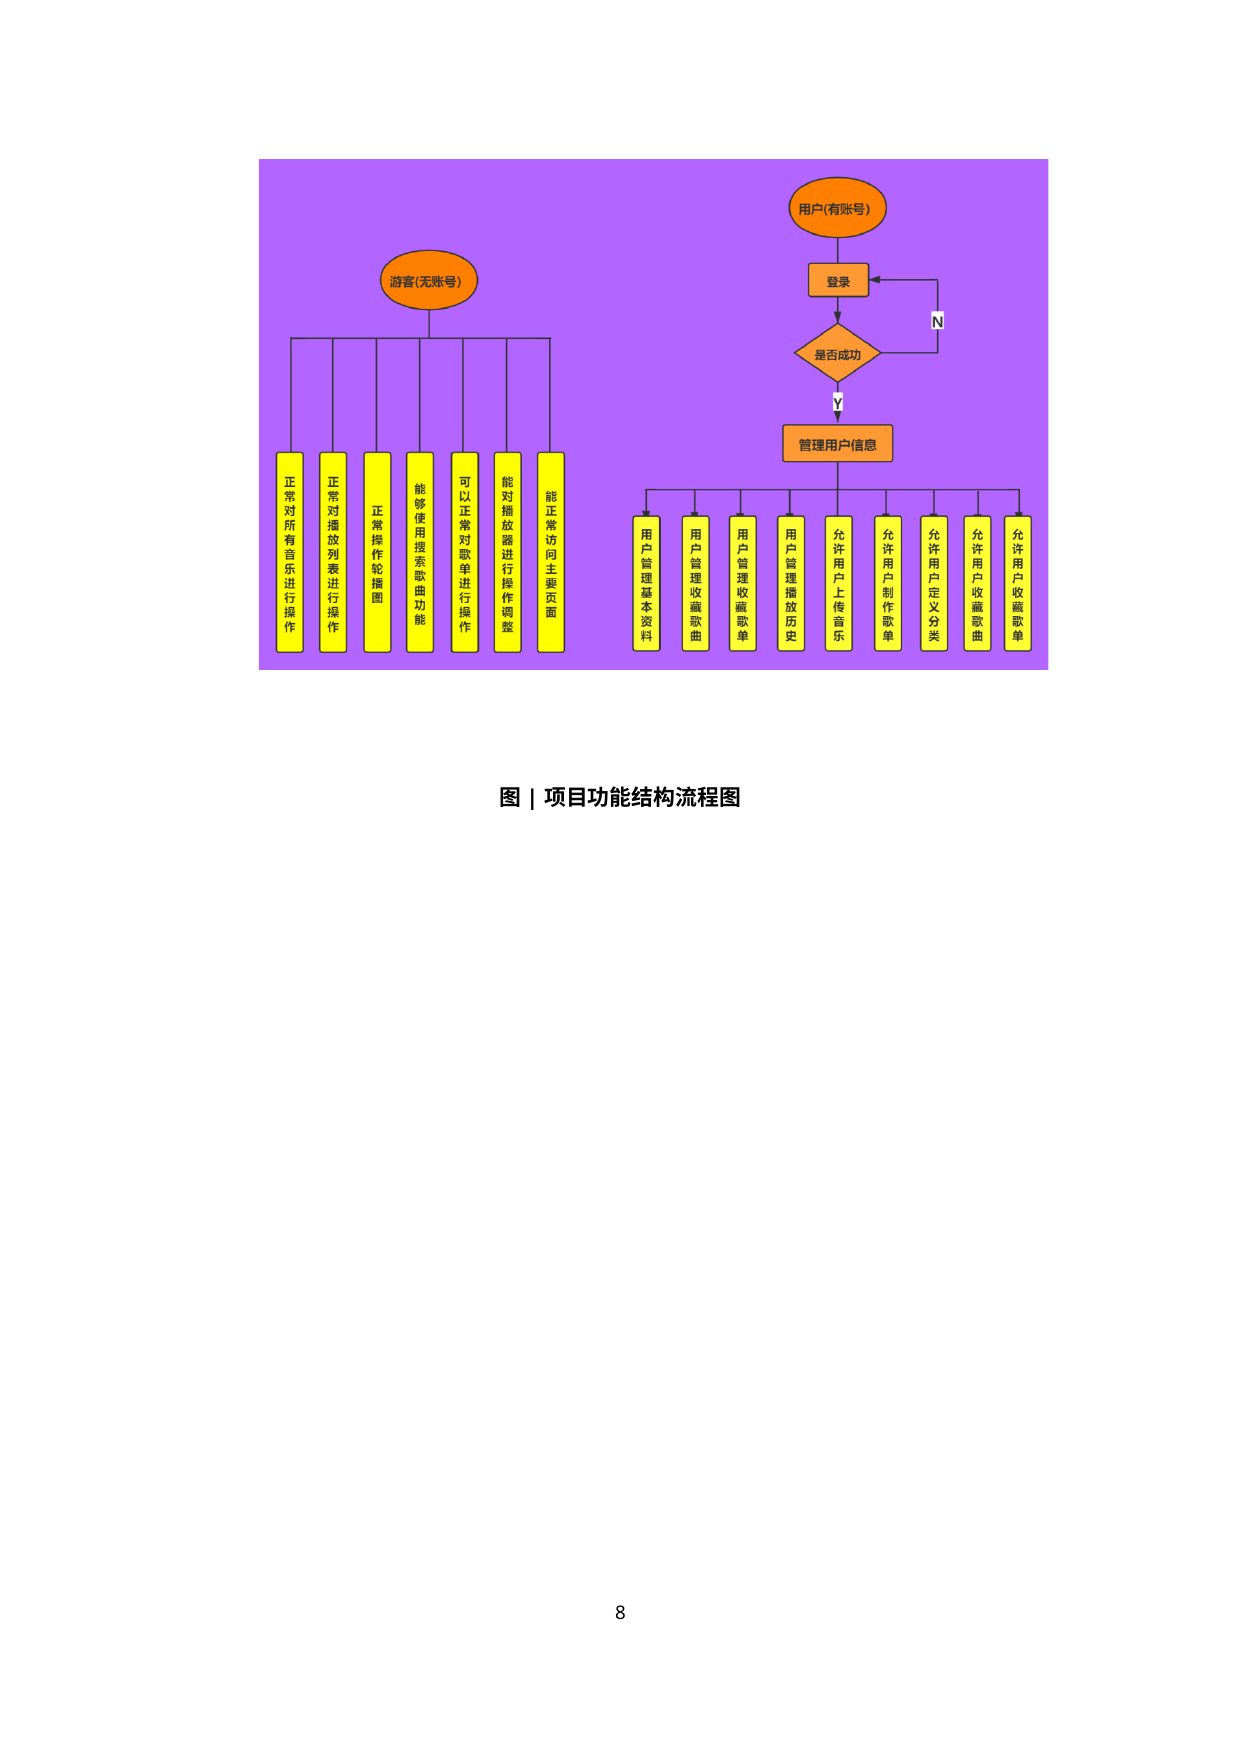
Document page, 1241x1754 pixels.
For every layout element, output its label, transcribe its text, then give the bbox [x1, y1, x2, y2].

picture [258, 159, 1049, 670]
text 图 | 项目功能结构流程图 [187, 779, 1053, 812]
